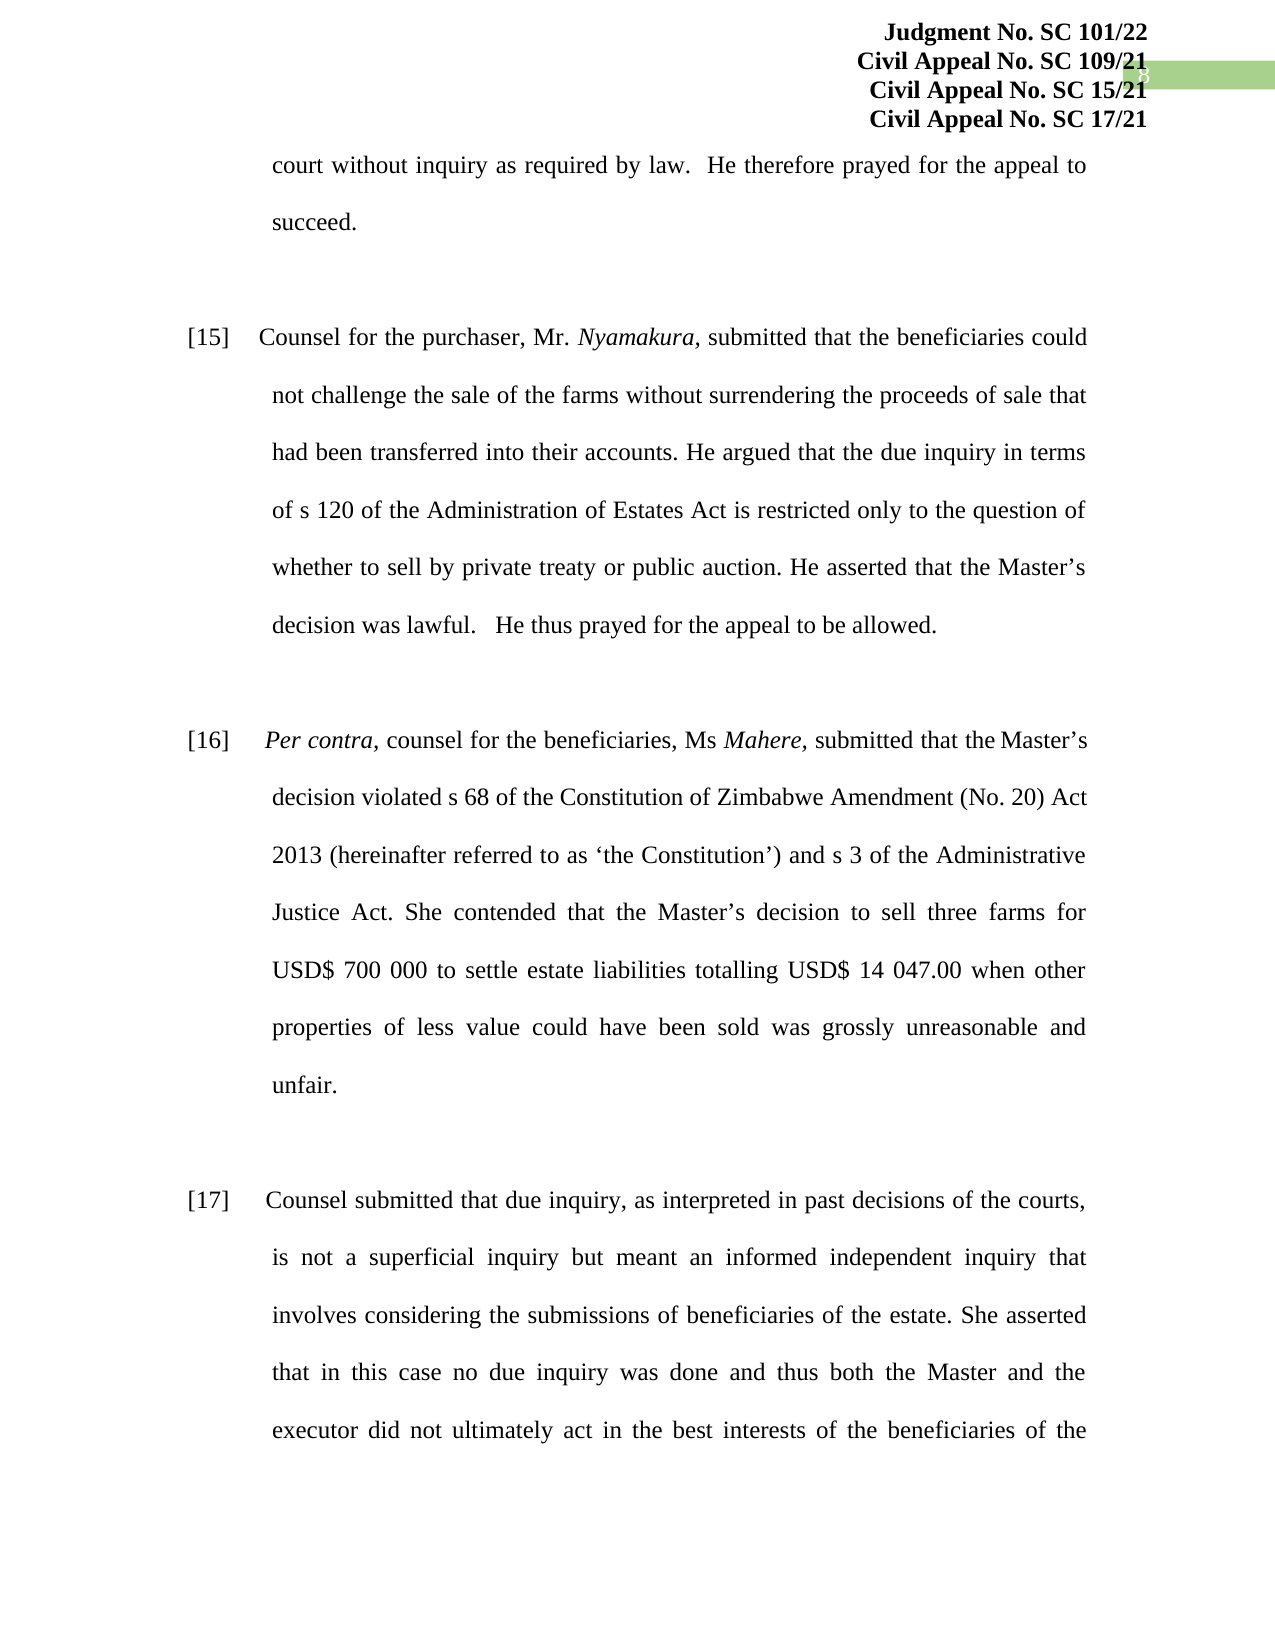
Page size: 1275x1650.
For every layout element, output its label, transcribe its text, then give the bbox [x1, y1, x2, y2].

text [187, 1185, 1087, 1444]
text [16] Per contra, counsel for the beneficiaries, Ms Mahere, submitted that the Master’s decision violated s 68 of the Constitution of Zimbabwe Amendment (No. 20) Act 2013 (hereinafter referred to as ‘the Constitution’) and s 3 of the Administrative Justice Act. She contended that the Master’s decision to sell three farms for USD$ 700 000 to settle estate liabilities totalling USD$ 14 047.00 when other properties of less value could have been sold was grossly unreasonable and unfair. [187, 725, 1087, 1099]
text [187, 150, 1087, 236]
text [15] Counsel for the purchaser, Mr. Nyamakura, submitted that the beneficiaries could not challenge the sale of the farms without surrendering the proceeds of sale that had been transferred into their accounts. He argued that the due inquiry in terms of s 120 of the Administration of Estates Act is restricted only to the question of whether to sell by private treaty or public auction. He asserted that the Master’s decision was lawful. He thus prayed for the appeal to be allowed. [187, 322, 1087, 639]
